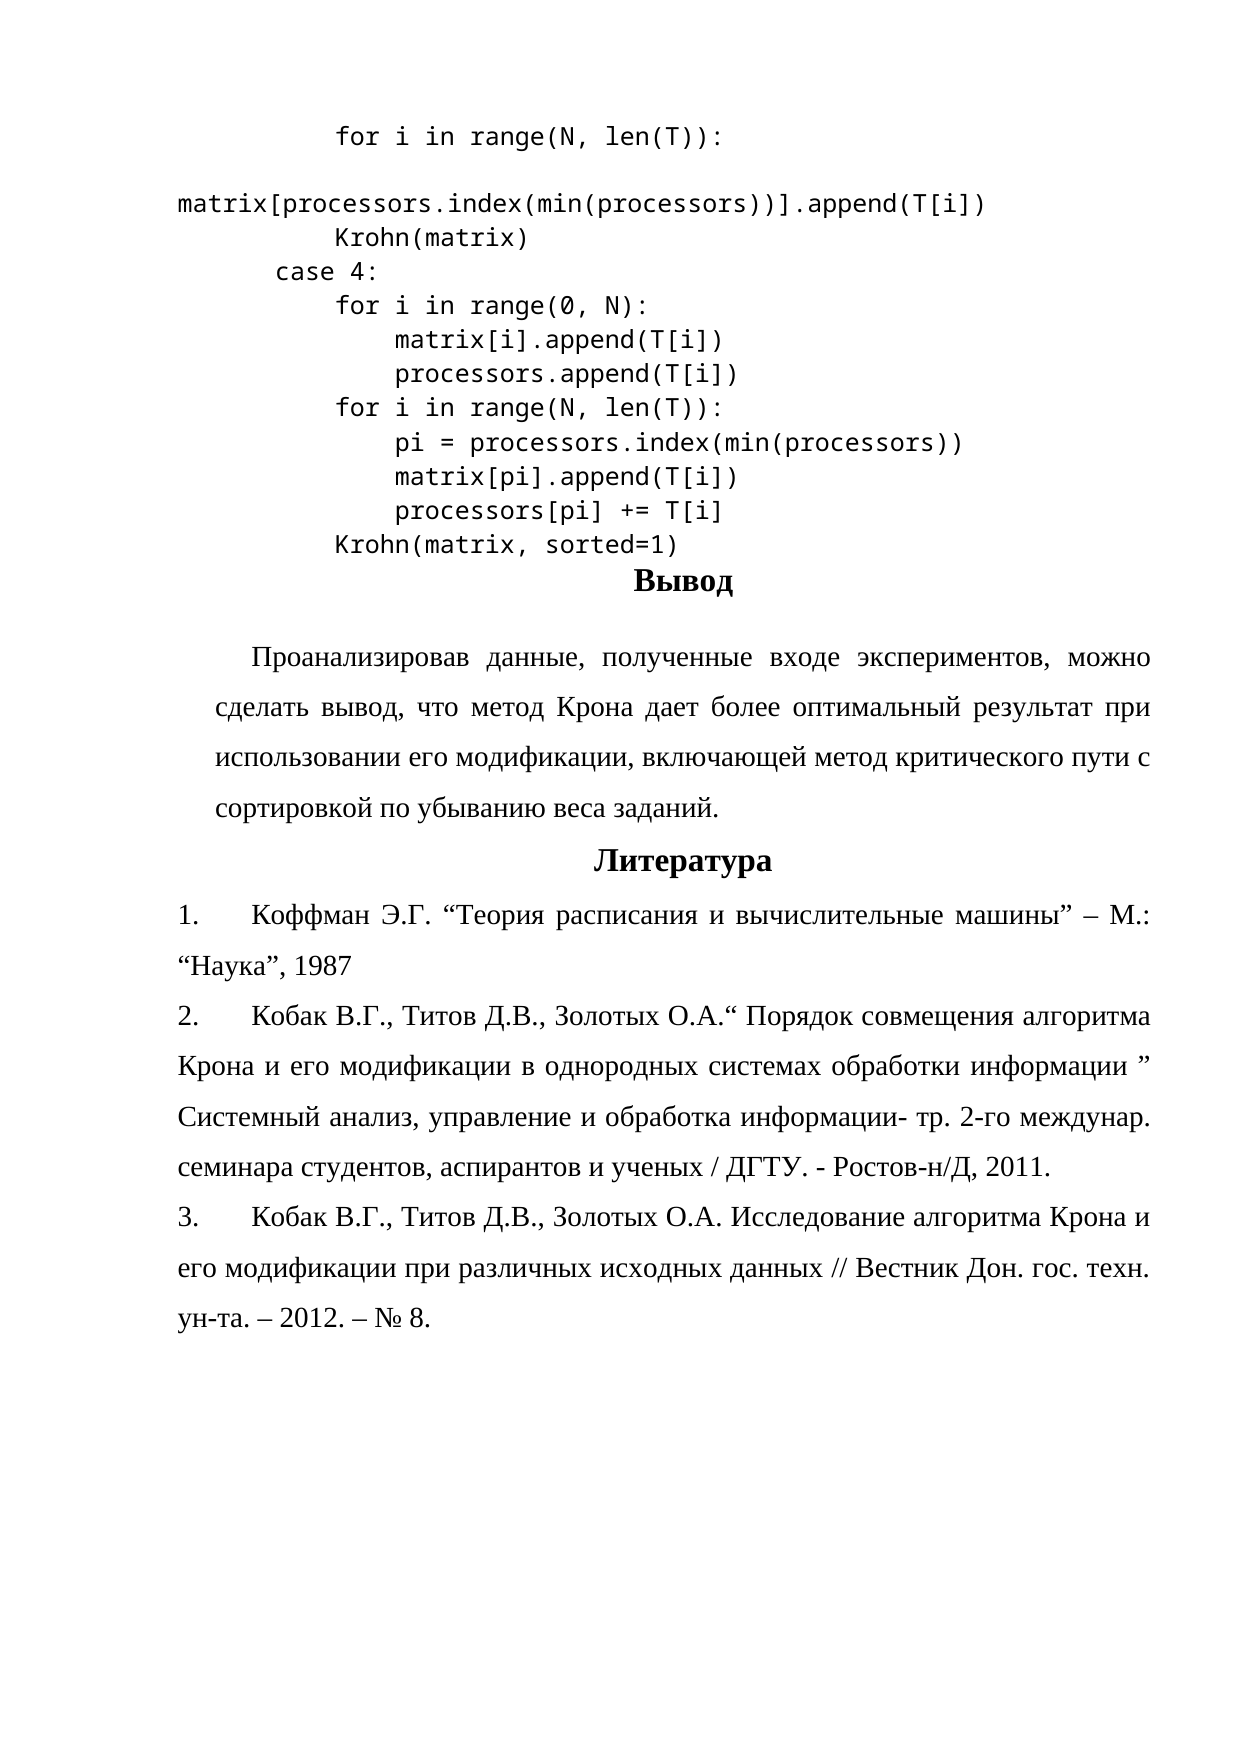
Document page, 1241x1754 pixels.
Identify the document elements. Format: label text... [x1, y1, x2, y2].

list Литература [215, 840, 1152, 878]
text Krohn(matrix, sorted=1) [177, 526, 1152, 560]
text matrix[processors.index(min(processors))].append(T[i]) [177, 152, 1152, 220]
text matrix[pi].append(T[i]) [177, 458, 1152, 492]
text for i in range(N, len(T)): [177, 390, 1152, 424]
text Вывод [177, 560, 1152, 599]
text for i in range(N, len(T)): [177, 118, 1152, 152]
list Коффман Э.Г. “Теория расписания и вычислительные машины” – M.: “Наука”, 1987 [177, 897, 1152, 981]
text processors[pi] += T[i] [177, 492, 1152, 526]
list Кобак В.Г., Титов Д.В., Золотых О.А. Исследование алгоритма Крона и его модификации при различных исходных данных // Вестник Дон. гос. техн. ун-та. – 2012. – № 8. [177, 1199, 1152, 1333]
text processors.append(T[i]) [177, 356, 1152, 390]
text case 4: [177, 254, 1152, 288]
list Проанализировав данные, полученные входе экспериментов, можно сделать вывод, что метод Крона дает более оптимальный результат при использовании его модификации, включающей метод критического пути с сортировкой по убыванию веса заданий. [215, 639, 1152, 823]
text Krohn(matrix) [177, 220, 1152, 254]
list Кобак В.Г., Титов Д.В., Золотых О.А.“ Порядок совмещения алгоритма Крона и его модификации в однородных системах обработки информации ” Системный анализ, управление и обработка информации- тр. 2-го междунар. семинара студентов, аспирантов и ученых / ДГТУ. - Ростов-н/Д, 2011. [177, 998, 1152, 1183]
text pi = processors.index(min(processors)) [177, 424, 1152, 458]
text matrix[i].append(T[i]) [177, 322, 1152, 356]
text for i in range(0, N): [177, 288, 1152, 322]
